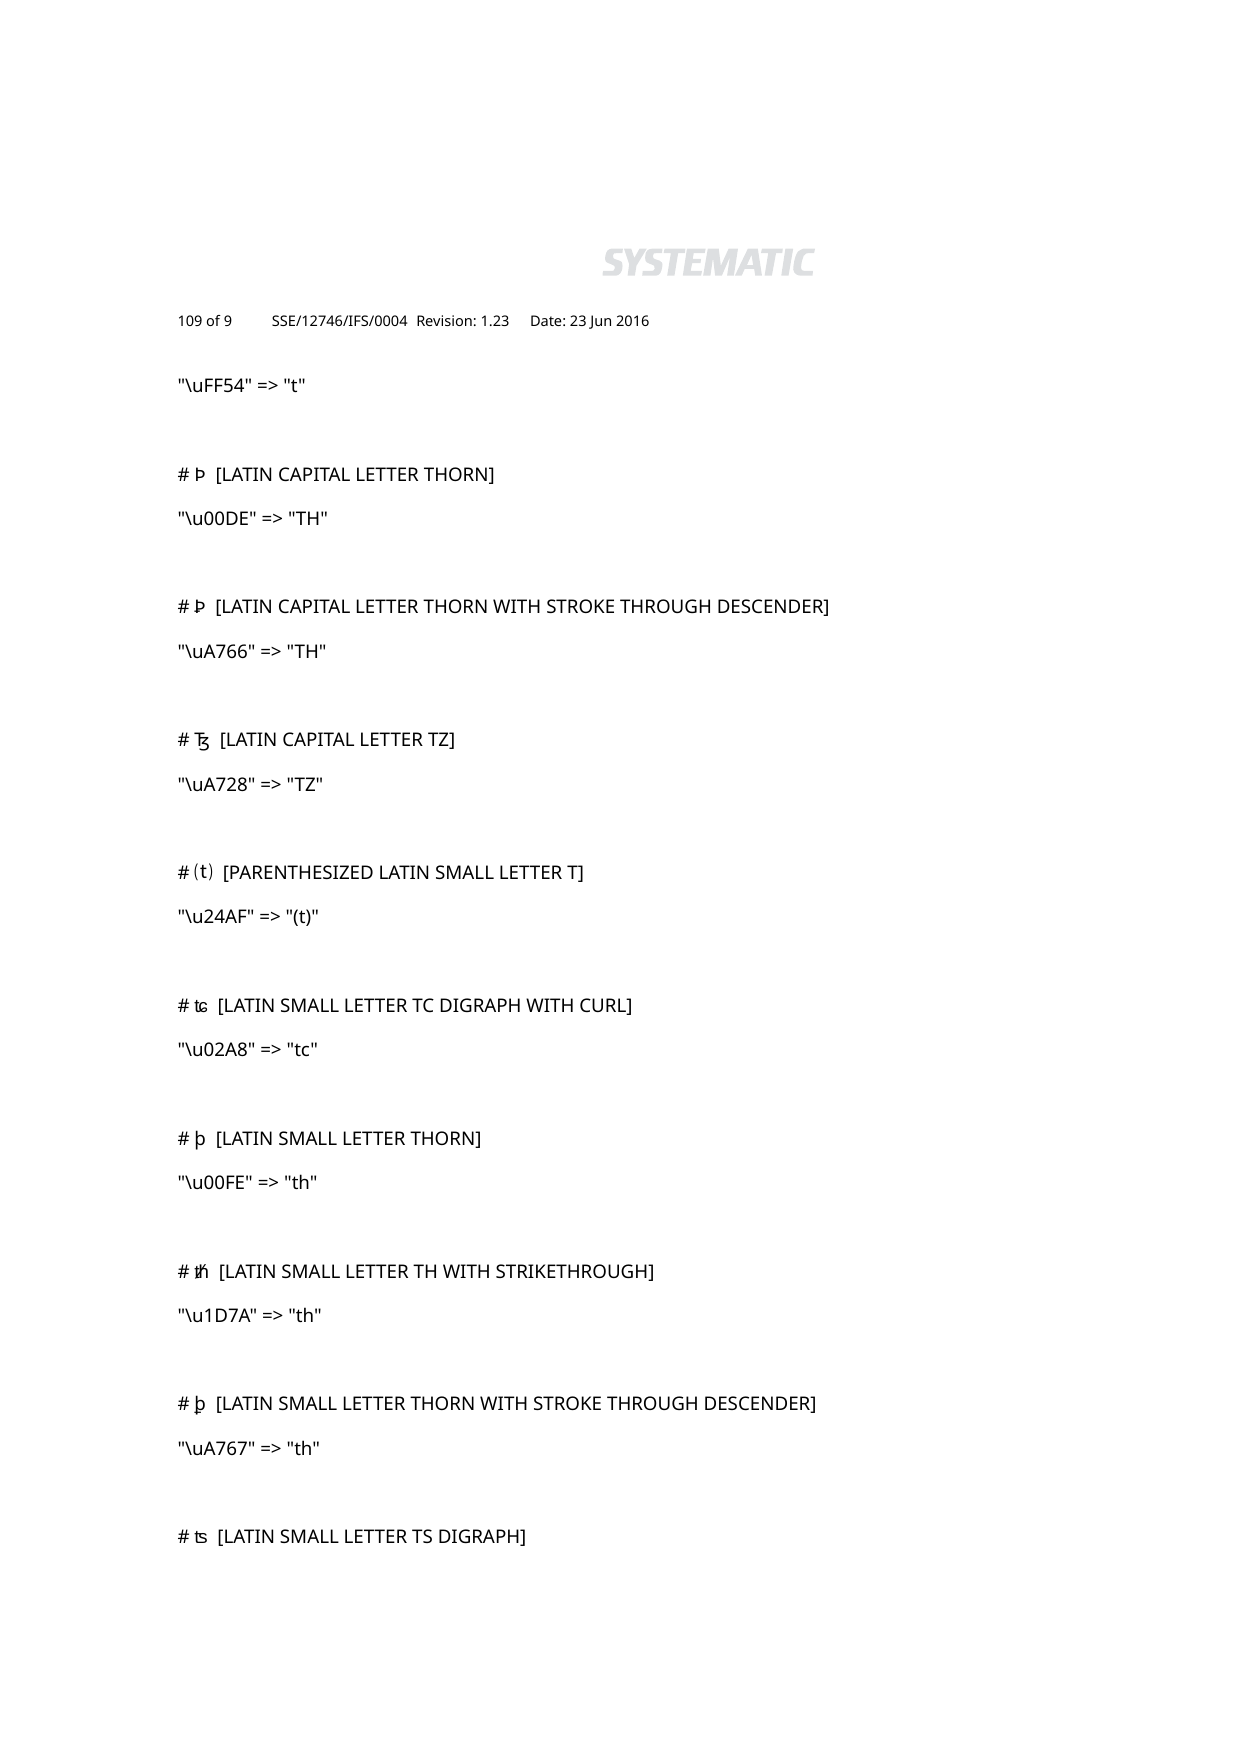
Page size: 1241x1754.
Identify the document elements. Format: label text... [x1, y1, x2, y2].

text # Þ [LATIN CAPITAL LETTER THORN] [177, 461, 886, 487]
text "\u1D7A" => "th" [177, 1302, 886, 1328]
text # Ꝧ [LATIN CAPITAL LETTER THORN WITH STROKE THROUGH DESCENDER] [177, 594, 886, 619]
text "\uA766" => "TH" [177, 638, 886, 664]
text # ᵺ [LATIN SMALL LETTER TH WITH STRIKETHROUGH] [177, 1258, 886, 1283]
text "\u24AF" => "(t)" [177, 904, 886, 929]
text "\u00DE" => "TH" [177, 505, 886, 531]
text "\u02A8" => "tc" [177, 1037, 886, 1062]
text "\uA728" => "TZ" [177, 771, 886, 796]
text # ⒯ [PARENTHESIZED LATIN SMALL LETTER T] [177, 859, 886, 885]
text # ꝧ [LATIN SMALL LETTER THORN WITH STROKE THROUGH DESCENDER] [177, 1391, 886, 1416]
text # ʦ [LATIN SMALL LETTER TS DIGRAPH] [177, 1523, 886, 1549]
text # Ꜩ [LATIN CAPITAL LETTER TZ] [177, 727, 886, 752]
text "\u00FE" => "th" [177, 1169, 886, 1195]
text "\uFF54" => "t" [177, 177, 886, 398]
text # ʨ [LATIN SMALL LETTER TC DIGRAPH WITH CURL] [177, 992, 886, 1018]
text # þ [LATIN SMALL LETTER THORN] [177, 1125, 886, 1151]
text "\uA767" => "th" [177, 1435, 886, 1461]
